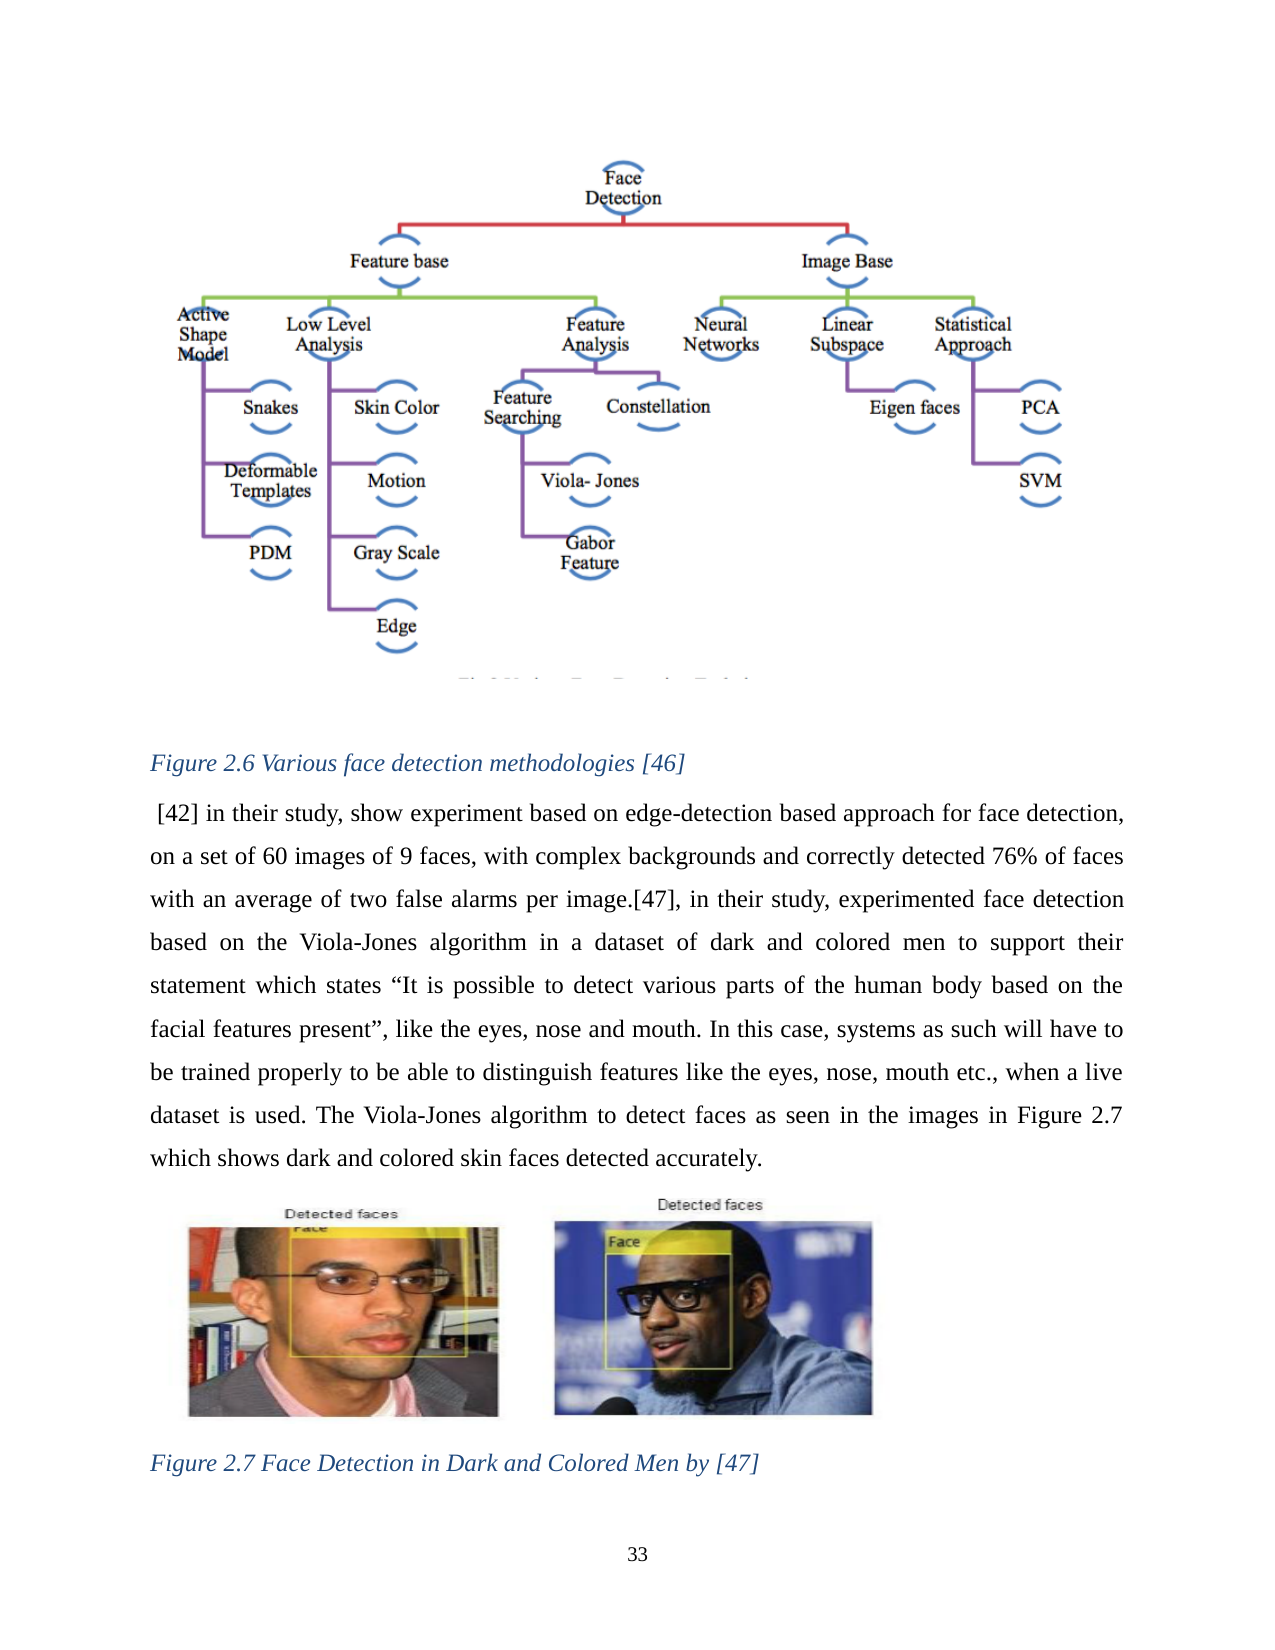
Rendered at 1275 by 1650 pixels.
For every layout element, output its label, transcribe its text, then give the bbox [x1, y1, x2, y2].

text Figure 2.6 Various face detection methodologies [46] [150, 748, 1125, 777]
text Figure 2.7 Face Detection in Dark and Colored Men by [47] [150, 1448, 1125, 1477]
text [42] in their study, show experiment based on edge-detection based approach for face detection, on a set of 60 images of 9 faces, with complex backgrounds and correctly detected 76% of faces with an average of two false alarms per image.[47], in their study, experimented face detection based on the Viola-Jones algorithm in a dataset of dark and colored men to support their statement which states “It is possible to detect various parts of the human body based on the facial features present”, like the eyes, nose and mouth. In this case, systems as such will have to be trained properly to be able to distinguish features like the eyes, nose, mouth etc., when a live dataset is used. The Viola-Jones algorithm to detect faces as seen in the images in Figure 2.7 which shows dark and colored skin faces detected accurately. [150, 798, 1125, 1172]
picture [150, 150, 1090, 679]
picture [150, 1198, 910, 1424]
